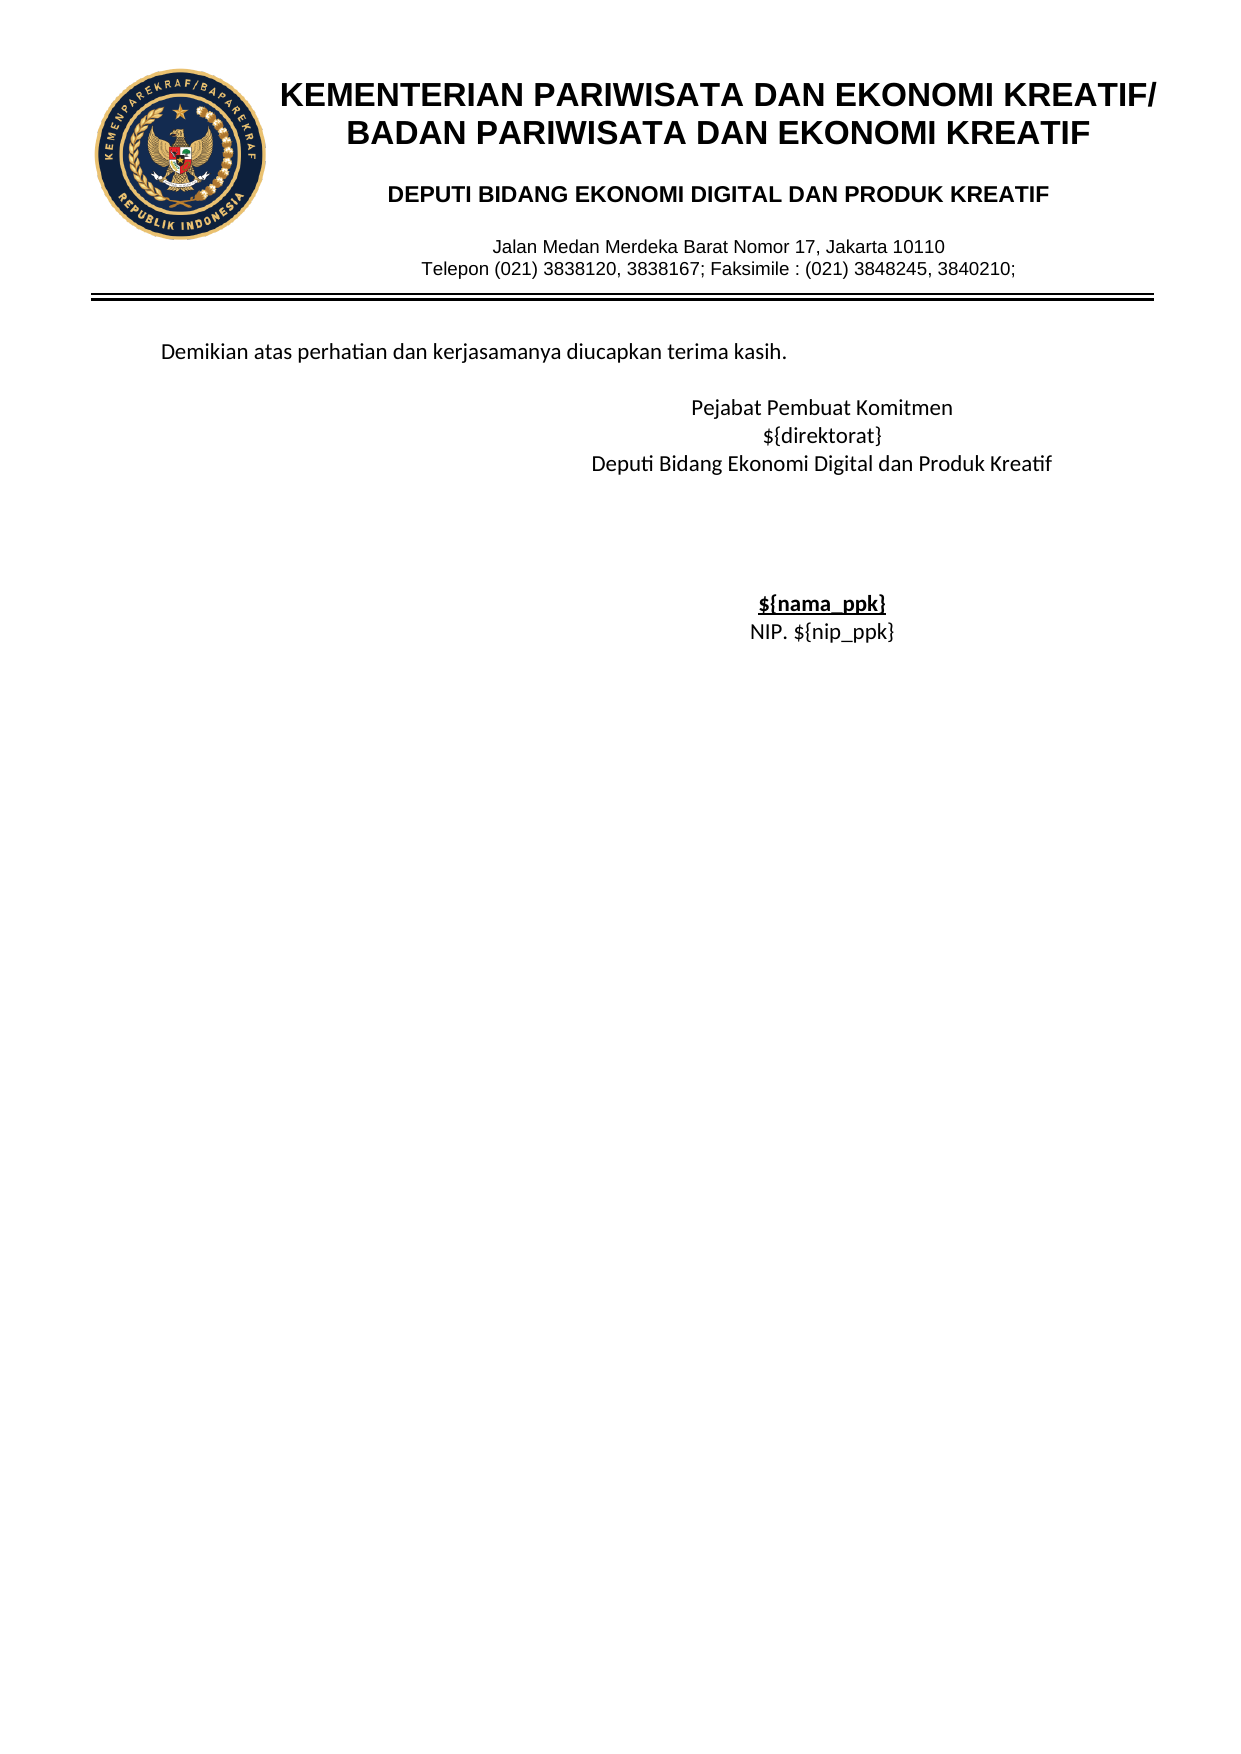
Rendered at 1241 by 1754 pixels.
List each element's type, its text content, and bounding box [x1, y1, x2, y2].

table_header Demikian atas perhatian dan kerjasamanya diucapkan terima kasih. Pejabat Pembuat Komitmen ${direktorat} Deputi Bidang Ekonomi Digital dan Produk Kreatif ${nama_ppk} NIP. ${nip_ppk} [150, 337, 1065, 645]
picture [94, 68, 266, 240]
